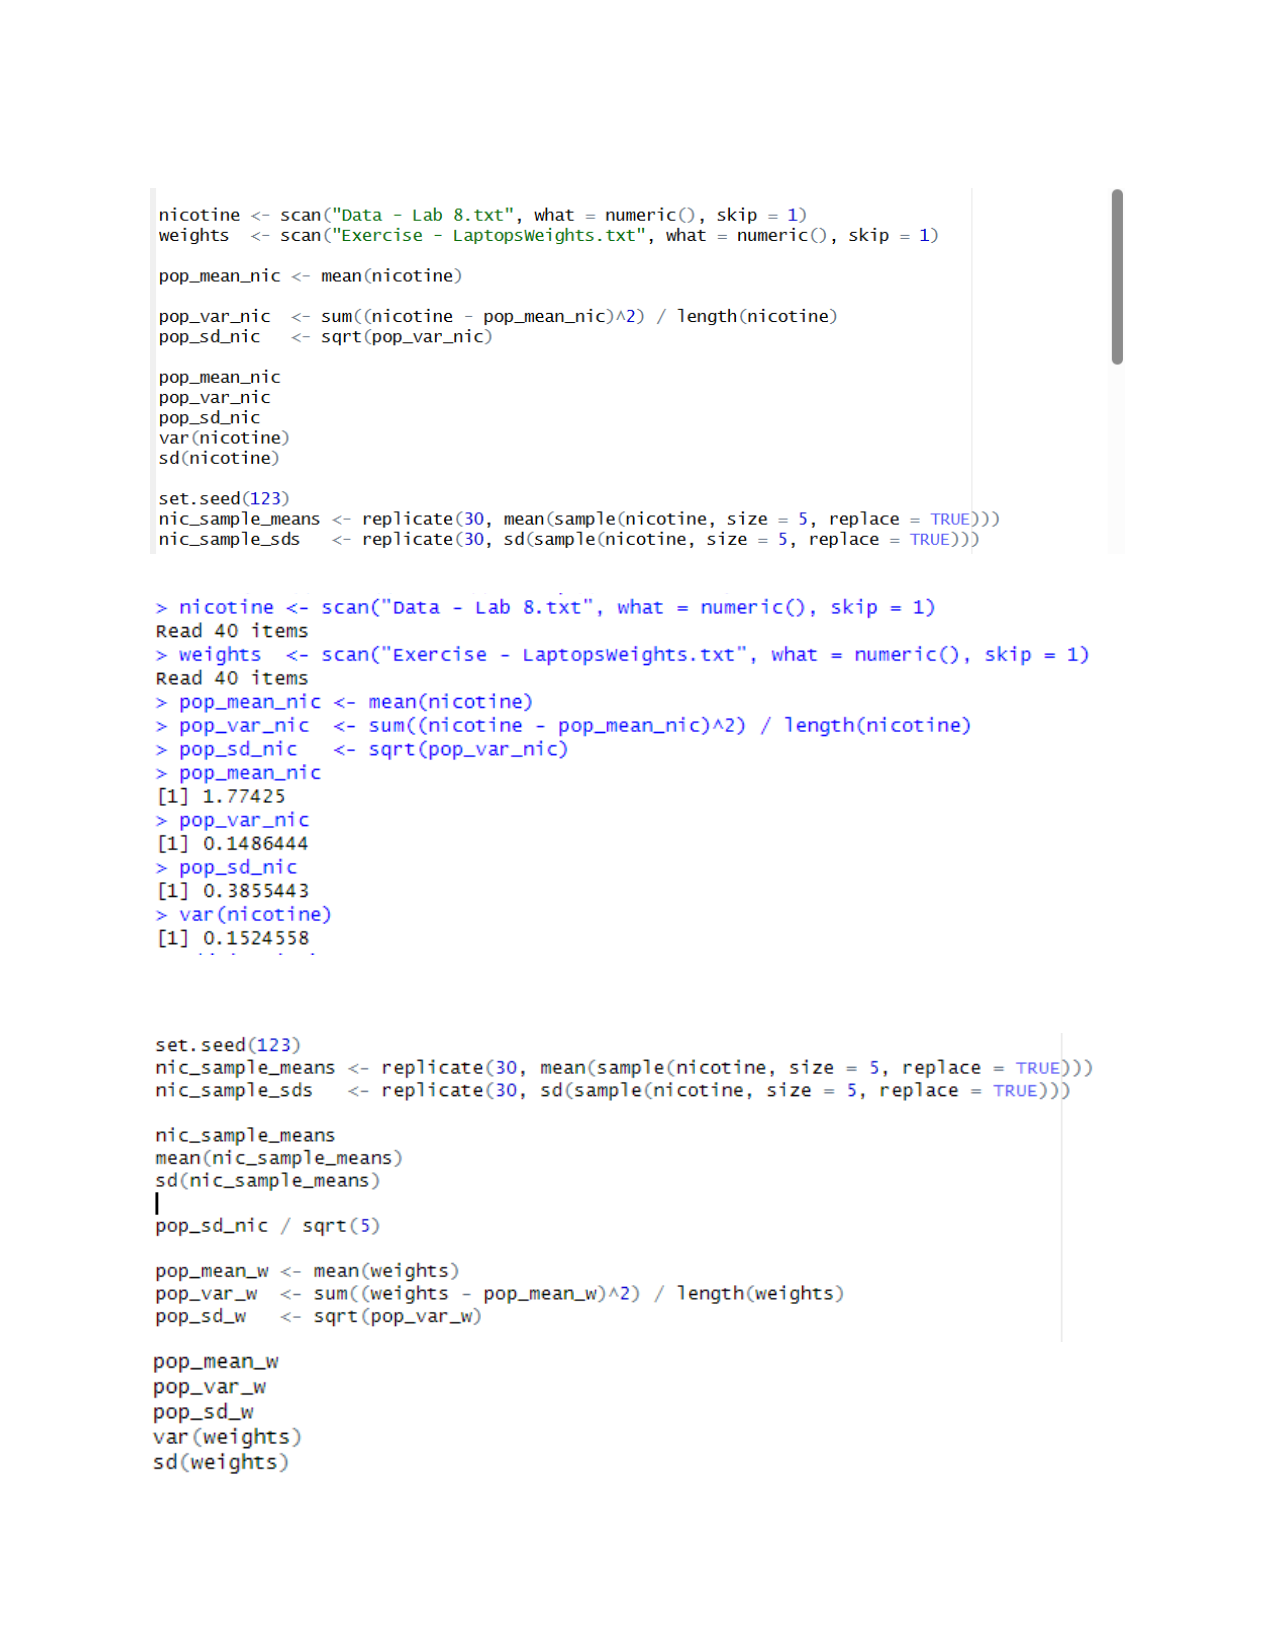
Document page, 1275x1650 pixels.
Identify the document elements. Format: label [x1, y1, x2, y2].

picture [150, 593, 1122, 955]
picture [150, 1343, 599, 1485]
picture [150, 1033, 1125, 1342]
picture [150, 188, 1125, 554]
